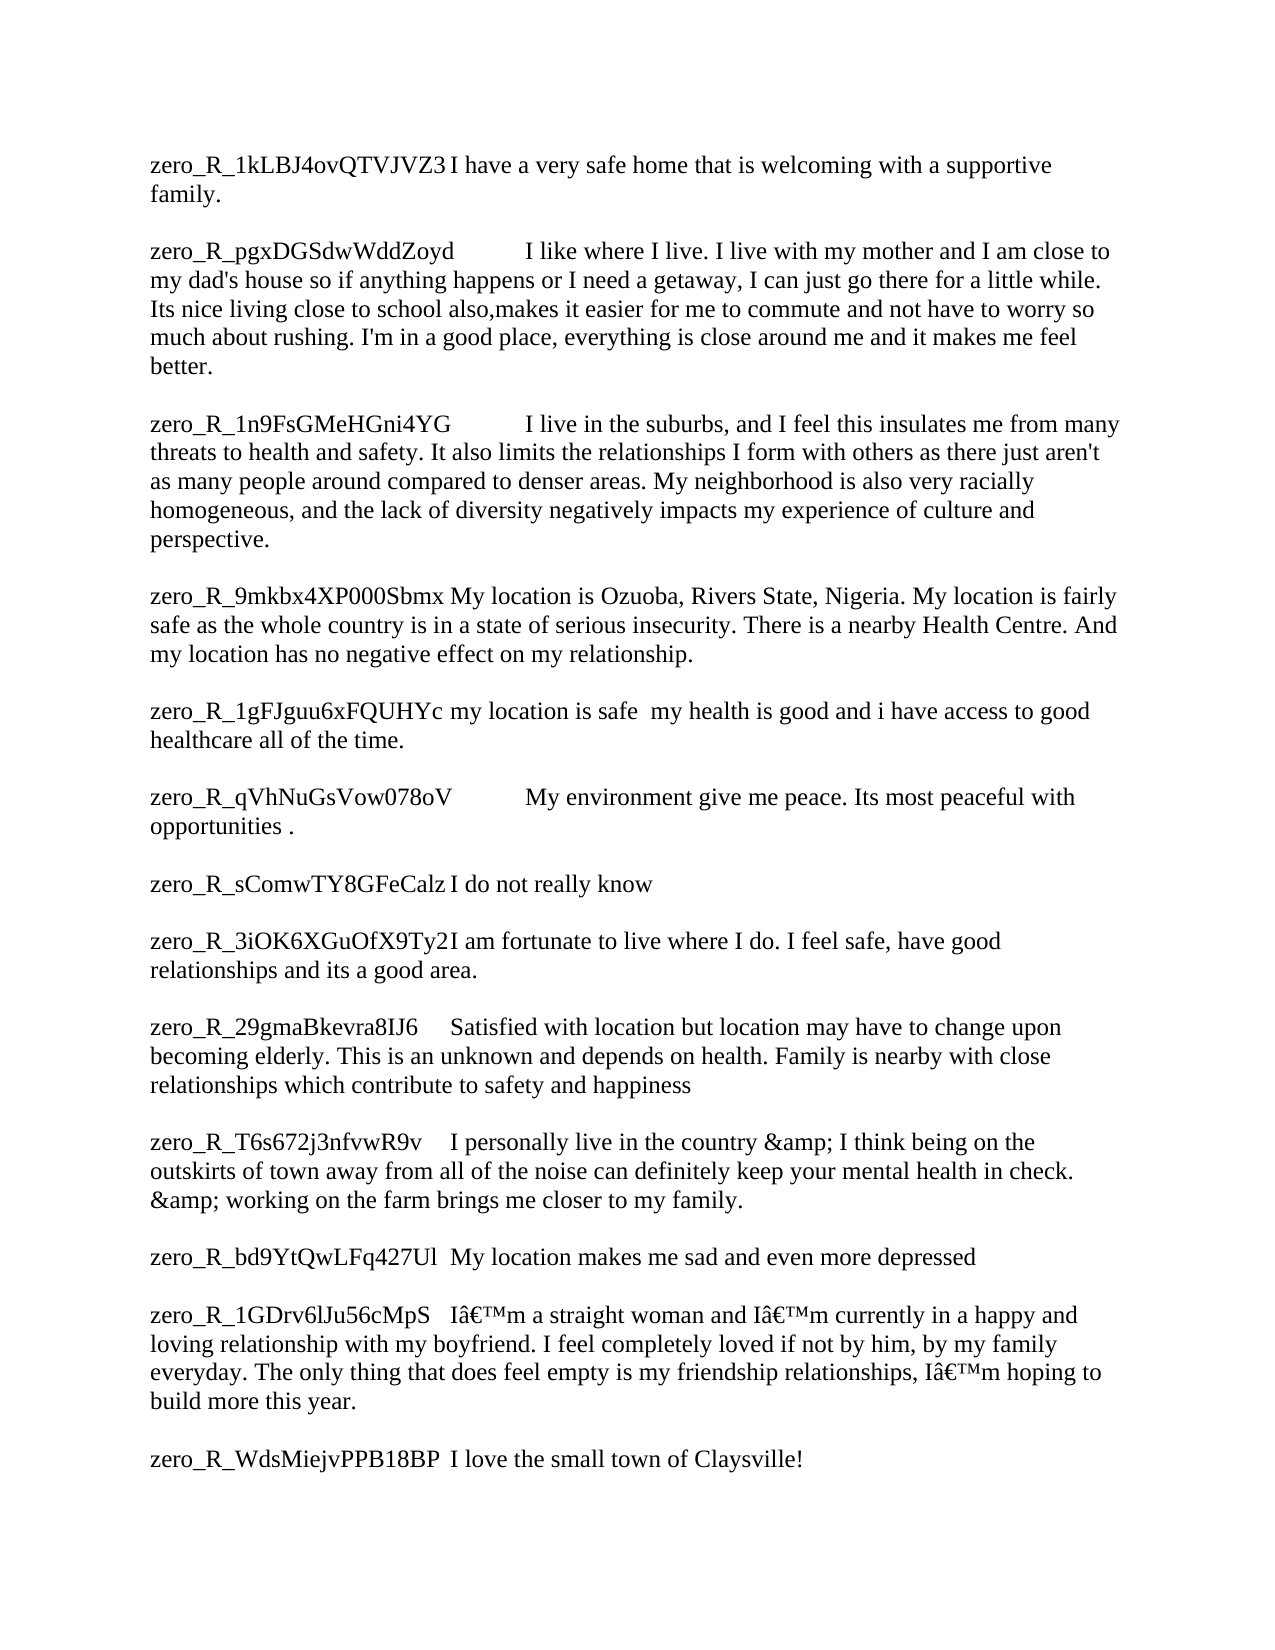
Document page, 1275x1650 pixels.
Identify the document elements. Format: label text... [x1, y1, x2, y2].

text zero_R_9mkbx4XP000Sbmx My location is Ozuoba, Rivers State, Nigeria. My location is fairly safe as the whole country is in a state of serious insecurity. There is a nearby Health Centre. And my location has no negative effect on my relationship. [150, 581, 1125, 667]
text zero_R_29gmaBkevra8IJ6 Satisfied with location but location may have to change upon becoming elderly. This is an unknown and depends on health. Family is nearby with close relationships which contribute to safety and happiness [150, 1012, 1125, 1099]
text zero_R_1gFJguu6xFQUHYc my location is safe my health is good and i have access to good healthcare all of the time. [150, 696, 1125, 754]
text zero_R_pgxDGSdwWddZoyd I like where I live. I live with my mother and I am close to my dad's house so if anything happens or I need a getaway, I can just go there for a little while. Its nice living close to school also,makes it easier for me to commute and not have to worry so much about rushing. I'm in a good place, everything is close around me and it makes me feel better. [150, 236, 1125, 380]
text zero_R_sComwTY8GFeCalz I do not really know [150, 869, 1125, 897]
text zero_R_T6s672j3nfvwR9v I personally live in the country &amp; I think being on the outskirts of town away from all of the noise can definitely keep your mental health in check. &amp; working on the farm brings me closer to my family. [150, 1127, 1125, 1214]
text zero_R_3iOK6XGuOfX9Ty2 I am fortunate to live where I do. I feel safe, have good relationships and its a good area. [150, 926, 1125, 984]
text zero_R_1n9FsGMeHGni4YG I live in the suburbs, and I feel this insulates me from many threats to health and safety. It also limits the relationships I form with others as there just aren't as many people around compared to denser areas. My neighborhood is also very racially homogeneous, and the lack of diversity negatively impacts my experience of culture and perspective. [150, 409, 1125, 552]
text zero_R_1GDrv6lJu56cMpS Iâ€™m a straight woman and Iâ€™m currently in a happy and loving relationship with my boyfriend. I feel completely loved if not by him, by my family everyday. The only thing that does feel empty is my friendship relationships, Iâ€™m hoping to build more this year. [150, 1300, 1125, 1415]
text zero_R_WdsMiejvPPB18BP I love the small town of Claysville! [150, 1444, 1125, 1472]
text zero_R_1kLBJ4ovQTVJVZ3 I have a very safe home that is welcoming with a supportive family. [150, 150, 1125, 207]
text zero_R_bd9YtQwLFq427Ul My location makes me sad and even more depressed [150, 1242, 1125, 1271]
text zero_R_qVhNuGsVow078oV My environment give me peace. Its most peaceful with opportunities . [150, 782, 1125, 840]
